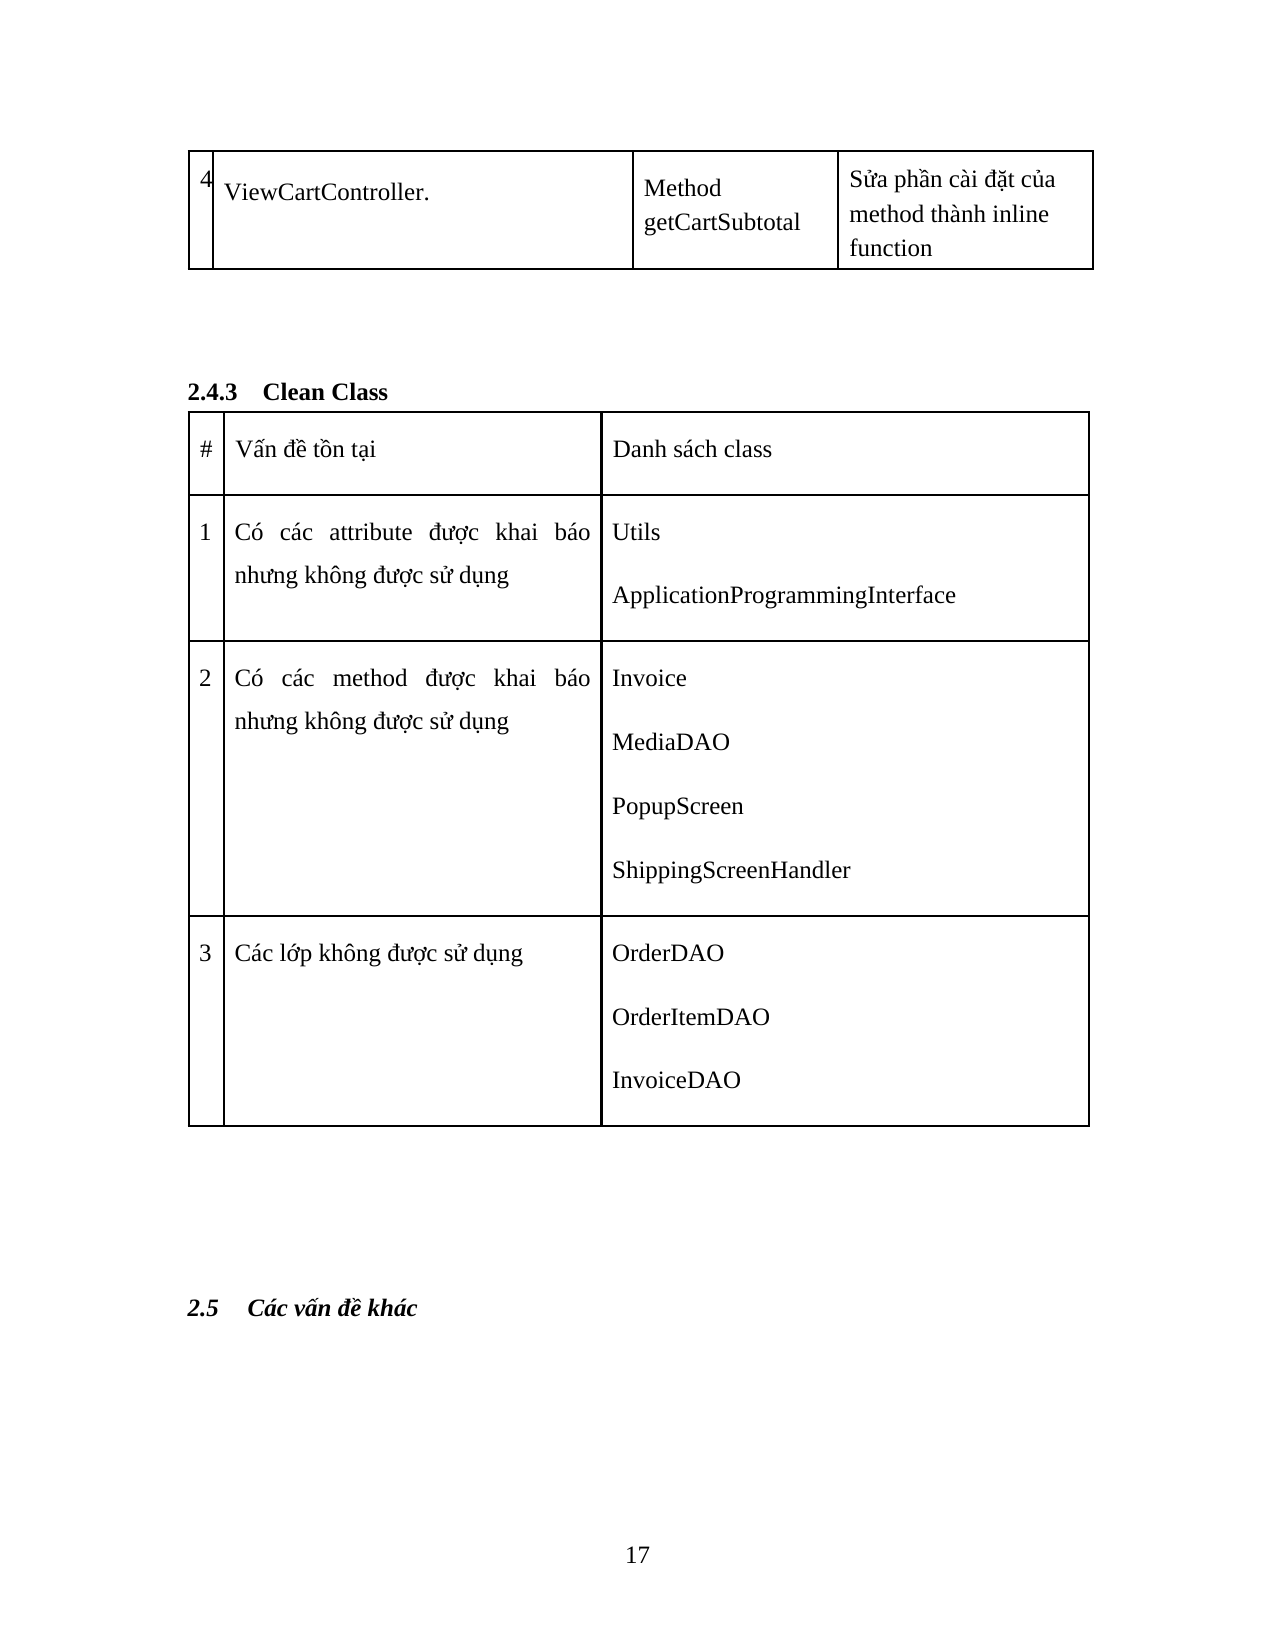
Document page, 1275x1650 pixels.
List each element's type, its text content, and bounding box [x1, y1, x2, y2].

subtitle Clean Class [187, 377, 1087, 405]
table_cell Invoice MediaDAO PopupScreen ShippingScreenHandler [603, 642, 1088, 915]
table_cell 2 [190, 642, 223, 915]
table_cell Sửa phần cài đặt của method thành inline function [839, 152, 1092, 268]
table_cell 4 [190, 152, 212, 268]
table_cell Các lớp không được sử dụng [225, 917, 600, 1125]
table_header Vấn đề tồn tại [225, 413, 600, 494]
subtitle Các vấn đề khác [187, 1293, 1087, 1322]
table_cell Có các method được khai báo nhưng không được sử dụng [225, 642, 600, 915]
table_cell 3 [190, 917, 223, 1125]
table_cell 1 [190, 496, 223, 640]
table_cell OrderDAO OrderItemDAO InvoiceDAO [603, 917, 1088, 1125]
table_cell Utils ApplicationProgrammingInterface [603, 496, 1088, 640]
table_cell Có các attribute được khai báo nhưng không được sử dụng [225, 496, 600, 640]
table_cell ViewCartController. [214, 152, 632, 268]
table_header # [190, 413, 223, 494]
table_cell Method getCartSubtotal [634, 152, 837, 268]
table_header Danh sách class [603, 413, 1088, 494]
